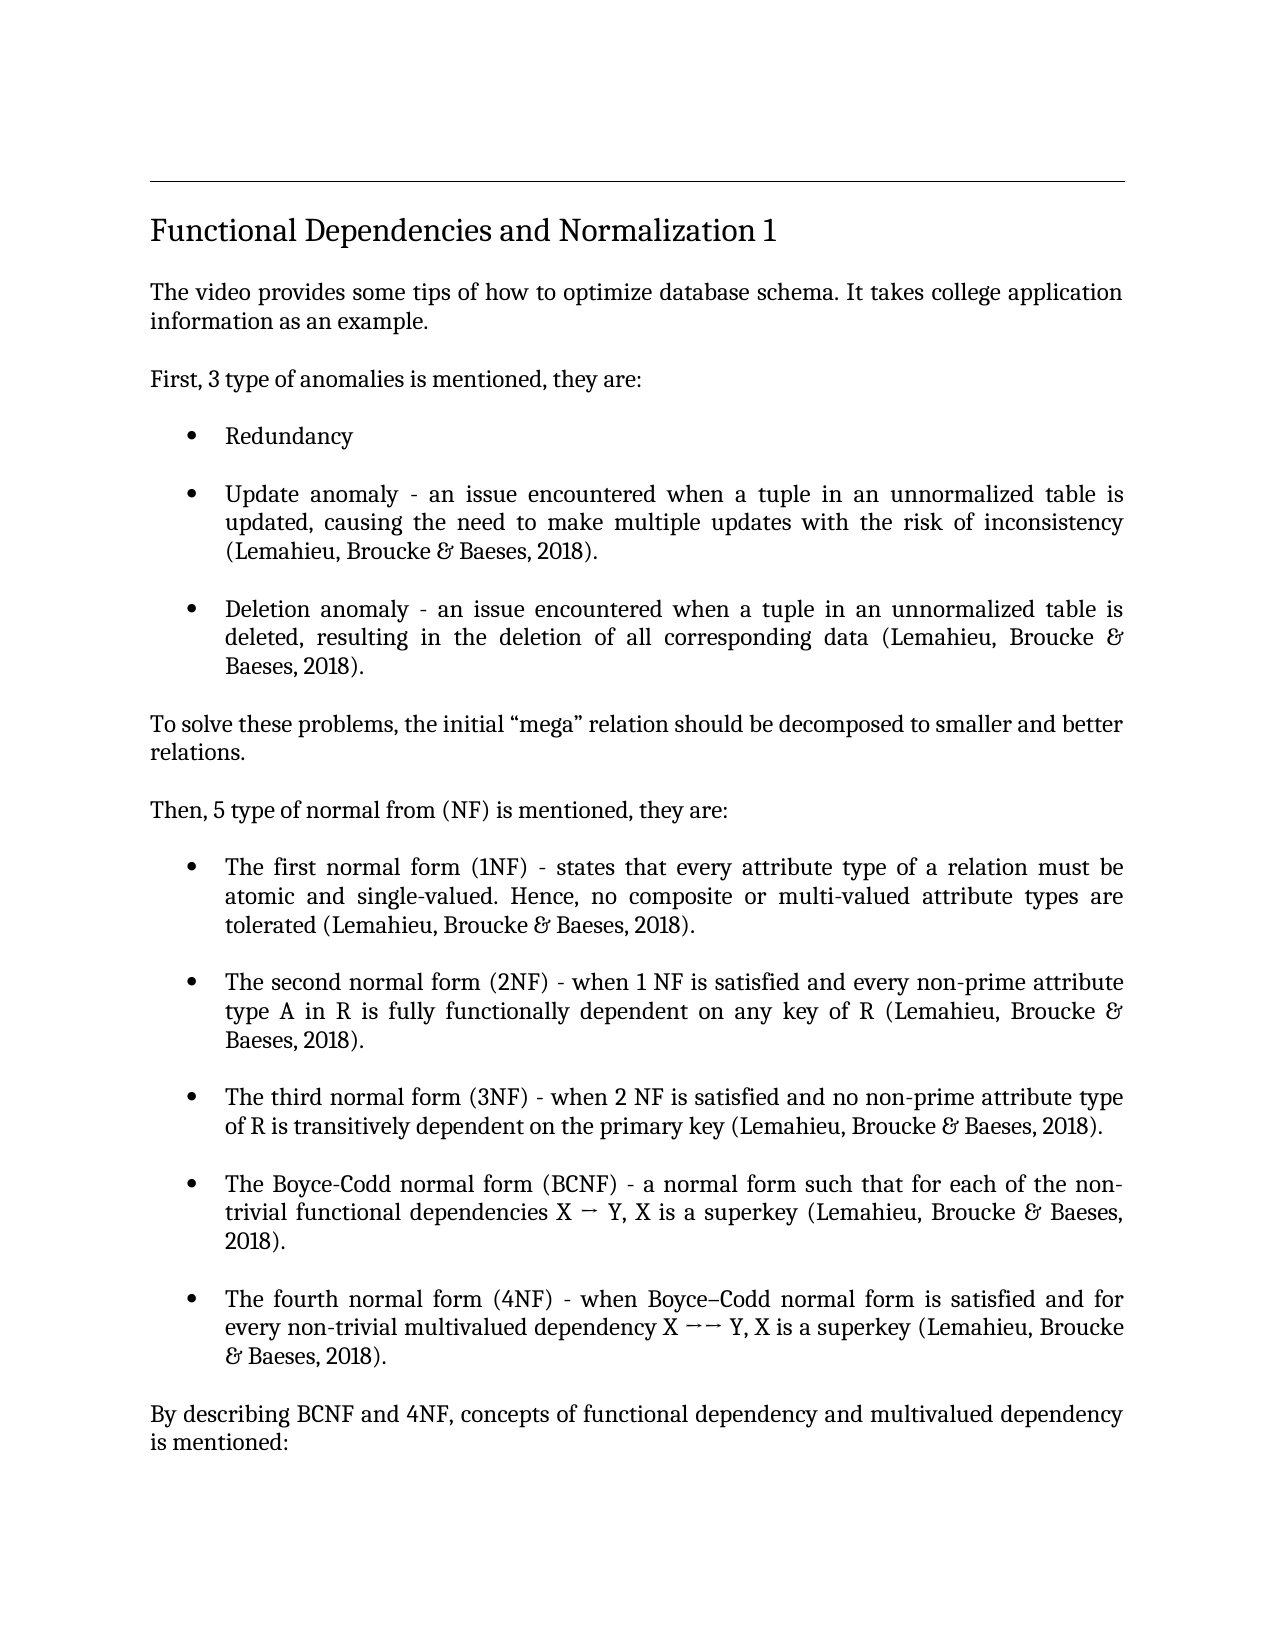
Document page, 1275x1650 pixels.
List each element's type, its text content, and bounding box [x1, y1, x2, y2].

text The video provides some tips of how to optimize database schema. It takes college application information as an example. [150, 278, 1125, 336]
list The Boyce-Codd normal form (BCNF) - a normal form such that for each of the non-trivial functional dependencies X → Y, X is a superkey (Lemahieu, Broucke & Baeses, 2018). [187, 1169, 1125, 1256]
text First, 3 type of anomalies is mentioned, they are: [150, 364, 1125, 393]
list Deletion anomaly - an issue encountered when a tuple in an unnormalized table is deleted, resulting in the deletion of all corresponding data (Lemahieu, Broucke & Baeses, 2018). [187, 594, 1125, 681]
list The fourth normal form (4NF) - when Boyce–Codd normal form is satisfied and for every non-trivial multivalued dependency X →→ Y, X is a superkey (Lemahieu, Broucke & Baeses, 2018). [187, 1284, 1125, 1371]
text Functional Dependencies and Normalization 1 [150, 211, 1125, 249]
list Redundancy [187, 422, 1125, 451]
list Update anomaly - an issue encountered when a tuple in an unnormalized table is updated, causing the need to make multiple updates with the risk of inconsistency (Lemahieu, Broucke & Baeses, 2018). [187, 479, 1125, 566]
text Then, 5 type of normal from (NF) is mentioned, they are: [150, 796, 1125, 824]
list The third normal form (3NF) - when 2 NF is satisfied and no non-prime attribute type of R is transitively dependent on the primary key (Lemahieu, Broucke & Baeses, 2018). [187, 1083, 1125, 1141]
text By describing BCNF and 4NF, concepts of functional dependency and multivalued dependency is mentioned: [150, 1399, 1125, 1457]
text To solve these problems, the initial “mega” relation should be decomposed to smaller and better relations. [150, 709, 1125, 767]
list The first normal form (1NF) - states that every attribute type of a relation must be atomic and single-valued. Hence, no composite or multi-valued attribute types are tolerated (Lemahieu, Broucke & Baeses, 2018). [187, 853, 1125, 939]
list The second normal form (2NF) - when 1 NF is satisfied and every non-prime attribute type A in R is fully functionally dependent on any key of R (Lemahieu, Broucke & Baeses, 2018). [187, 968, 1125, 1054]
